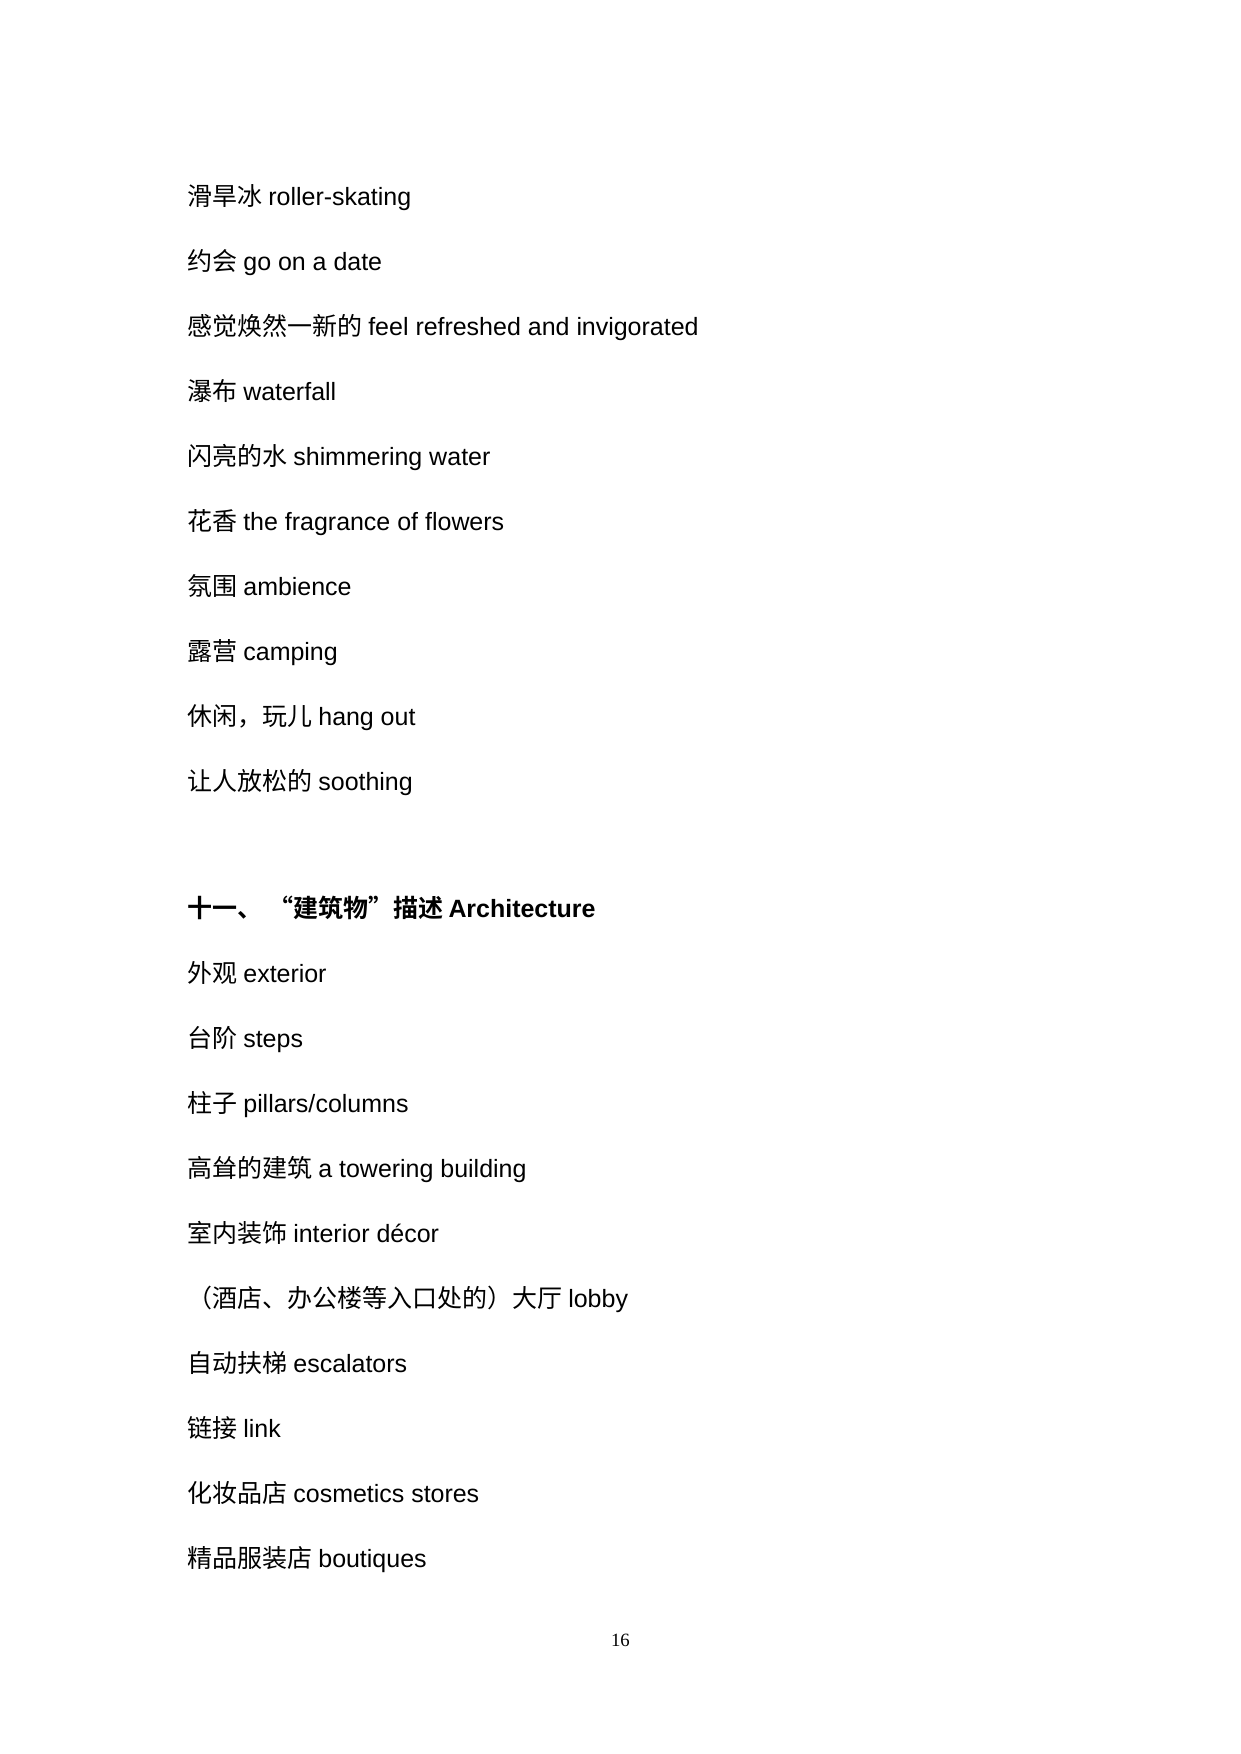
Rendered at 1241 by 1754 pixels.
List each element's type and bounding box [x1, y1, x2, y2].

text [187, 162, 1053, 812]
text [187, 841, 1053, 1589]
